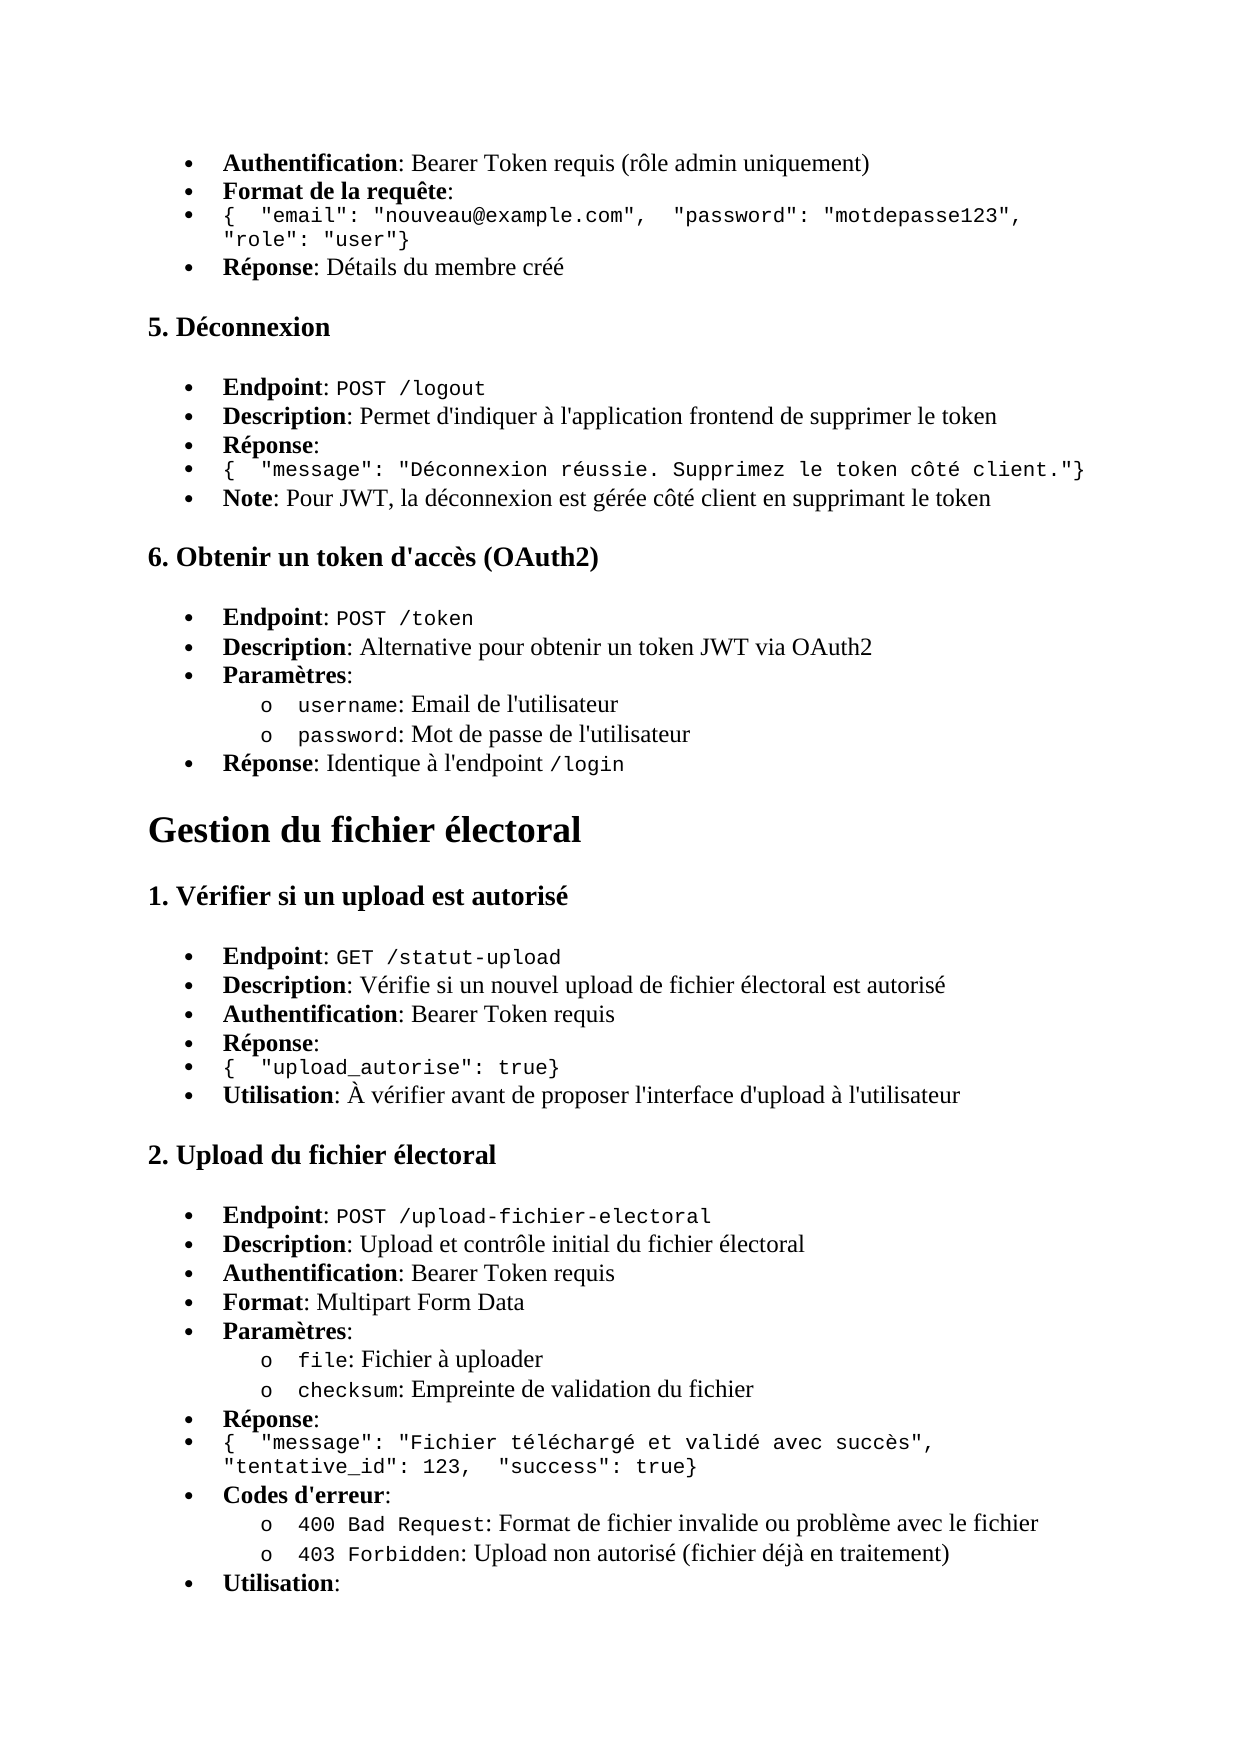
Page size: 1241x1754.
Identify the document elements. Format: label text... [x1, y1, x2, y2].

list Authentification: Bearer Token requis [185, 1258, 1093, 1287]
list Réponse: Détails du membre créé [185, 252, 1093, 281]
list { "message": "Déconnexion réussie. Supprimez le token côté client."} [185, 459, 1093, 483]
list Endpoint: POST /logout [185, 372, 1093, 401]
list Endpoint: GET /statut-upload [185, 941, 1093, 971]
list Réponse: [185, 1028, 1093, 1057]
list 400 Bad Request: Format de fichier invalide ou problème avec le fichier [260, 1508, 1093, 1538]
list Format: Multipart Form Data [185, 1287, 1093, 1316]
text Gestion du fichier électoral [148, 807, 1093, 850]
list Codes d'erreur: [185, 1480, 1093, 1508]
text 6. Obtenir un token d'accès (OAuth2) [148, 541, 1093, 573]
list Description: Upload et contrôle initial du fichier électoral [185, 1229, 1093, 1258]
list username: Email de l'utilisateur [260, 689, 1093, 719]
list file: Fichier à uploader [260, 1344, 1093, 1374]
list { "message": "Fichier téléchargé et validé avec succès", "tentative_id": 123, "success": true} [185, 1432, 1093, 1480]
list Paramètres: [185, 1316, 1093, 1344]
list Note: Pour JWT, la déconnexion est gérée côté client en supprimant le token [185, 483, 1093, 511]
text 5. Déconnexion [148, 310, 1093, 343]
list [185, 148, 1093, 176]
list Endpoint: POST /upload-fichier-electoral [185, 1200, 1093, 1229]
list 403 Forbidden: Upload non autorisé (fichier déjà en traitement) [260, 1538, 1093, 1568]
text 2. Upload du fichier électoral [148, 1138, 1093, 1171]
list Utilisation: À vérifier avant de proposer l'interface d'upload à l'utilisateur [185, 1080, 1093, 1109]
list Réponse: [185, 430, 1093, 459]
list Description: Permet d'indiquer à l'application frontend de supprimer le token [185, 401, 1093, 430]
list checksum: Empreinte de validation du fichier [260, 1374, 1093, 1404]
list Utilisation: [185, 1568, 1093, 1596]
list Paramètres: [185, 660, 1093, 689]
text 1. Vérifier si un upload est autorisé [148, 879, 1093, 912]
list password: Mot de passe de l'utilisateur [260, 719, 1093, 748]
list Réponse: Identique à l'endpoint /login [185, 748, 1093, 778]
list Description: Vérifie si un nouvel upload de fichier électoral est autorisé [185, 971, 1093, 999]
list Endpoint: POST /token [185, 602, 1093, 632]
list { "upload_autorise": true} [185, 1057, 1093, 1080]
list { "email": "nouveau@example.com", "password": "motdepasse123", "role": "user"} [185, 205, 1093, 252]
list Réponse: [185, 1404, 1093, 1432]
list Format de la requête: [185, 176, 1093, 205]
list Description: Alternative pour obtenir un token JWT via OAuth2 [185, 632, 1093, 660]
list Authentification: Bearer Token requis [185, 999, 1093, 1028]
